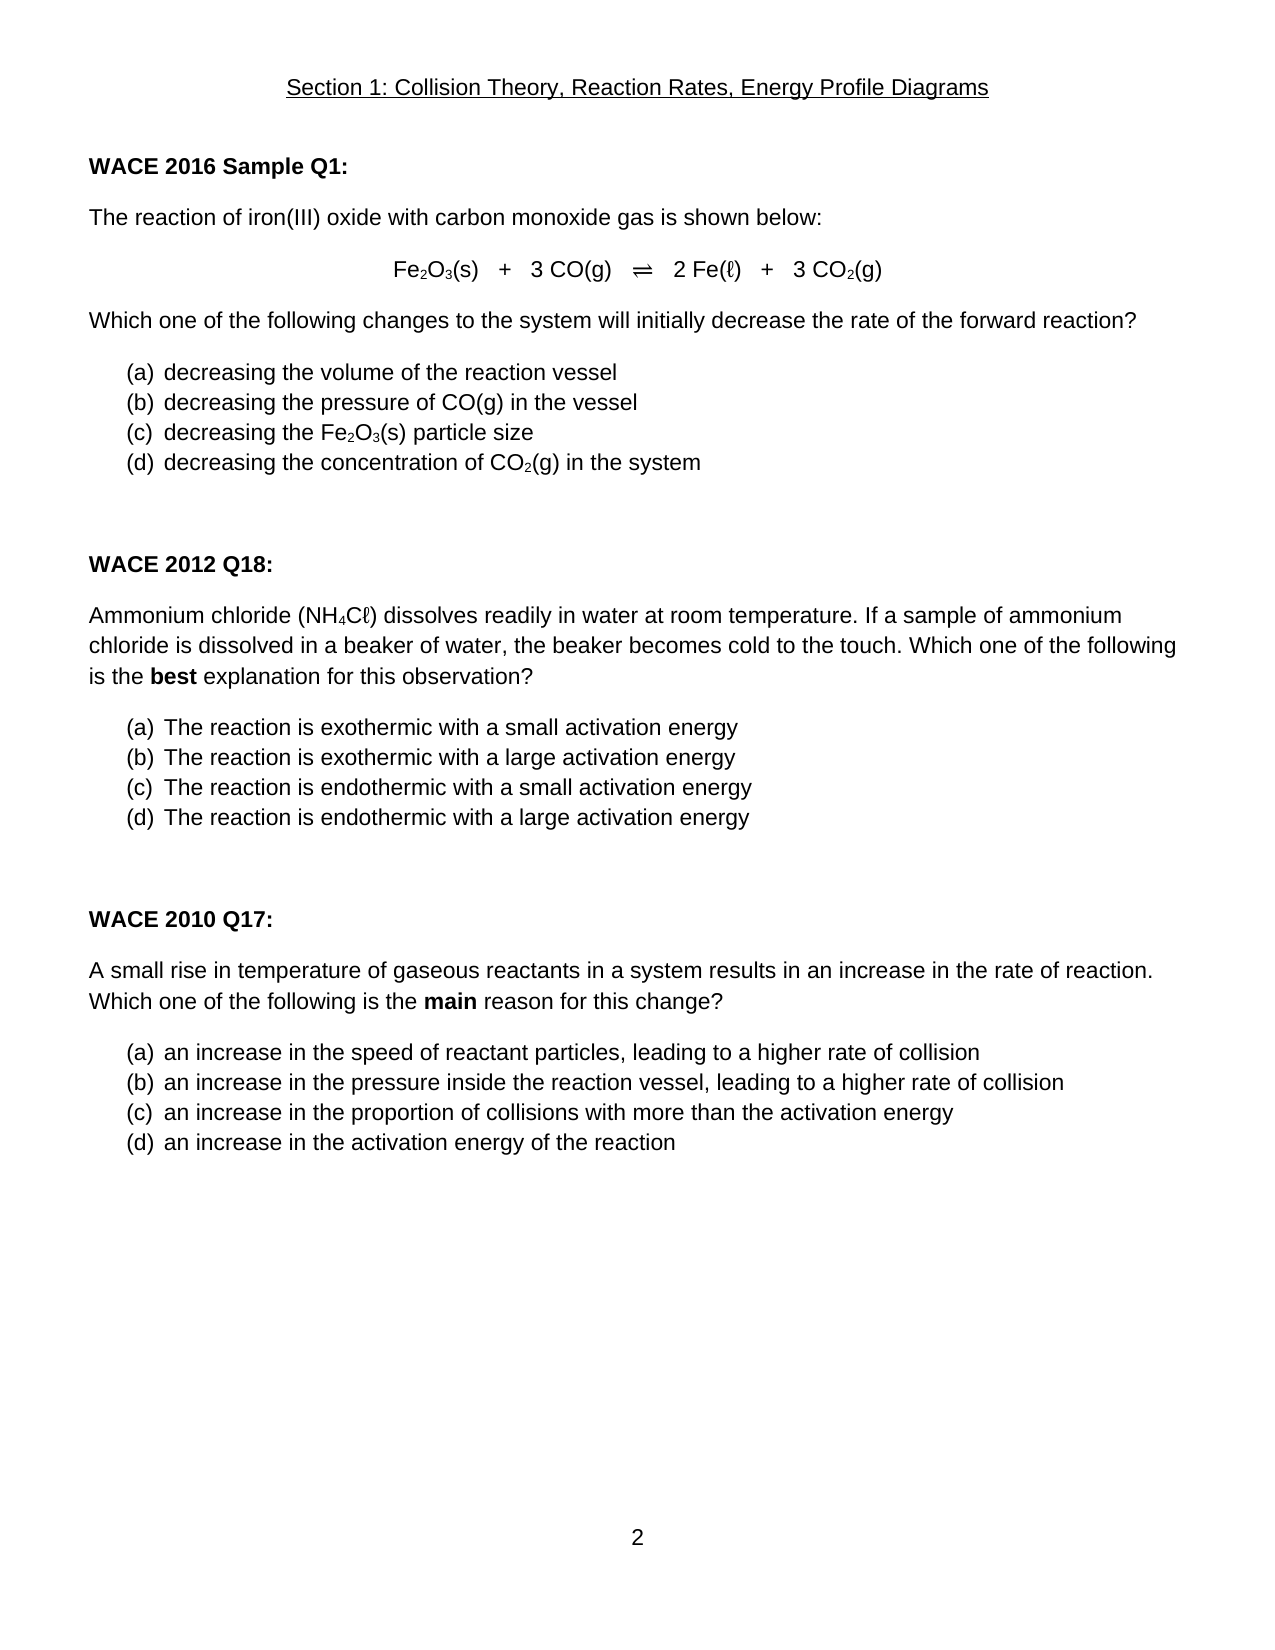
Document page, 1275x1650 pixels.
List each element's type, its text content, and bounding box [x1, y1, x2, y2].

list The reaction is exothermic with a small activation energy [126, 714, 1186, 740]
list an increase in the speed of reactant particles, leading to a higher rate of collision [126, 1039, 1186, 1065]
list The reaction is endothermic with a large activation energy [126, 804, 1186, 831]
list an increase in the pressure inside the reaction vessel, leading to a higher rate of collision [126, 1069, 1186, 1095]
text Which one of the following changes to the system will initially decrease the rate of the forward reaction? [89, 307, 1186, 334]
list decreasing the pressure of CO(g) in the vessel [126, 389, 1186, 415]
list an increase in the proportion of collisions with more than the activation energy [126, 1099, 1186, 1126]
text The reaction of iron(III) oxide with carbon monoxide gas is shown below: [89, 204, 1186, 230]
list an increase in the activation energy of the reaction [126, 1129, 1186, 1156]
list decreasing the Fe2O3(s) particle size [126, 419, 1186, 445]
text Ammonium chloride (NH4Cℓ) dissolves readily in water at room temperature. If a sample of ammonium chloride is dissolved in a beaker of water, the beaker becomes cold to the touch. Which one of the following is the best explanation for this observation? [89, 602, 1186, 689]
text WACE 2010 Q17: [89, 906, 1186, 933]
text WACE 2016 Sample Q1: [89, 153, 1186, 179]
text Fe2O3(s) + 3 CO(g) ⇌ 2 Fe(ℓ) + 3 CO2(g) [89, 255, 1186, 283]
list The reaction is exothermic with a large activation energy [126, 744, 1186, 770]
list decreasing the volume of the reaction vessel [126, 358, 1186, 385]
text A small rise in temperature of gaseous reactants in a system results in an increase in the rate of reaction. Which one of the following is the main reason for this change? [89, 957, 1186, 1014]
list decreasing the concentration of CO2(g) in the system [126, 449, 1186, 476]
text WACE 2012 Q18: [89, 551, 1186, 578]
list The reaction is endothermic with a small activation energy [126, 774, 1186, 801]
